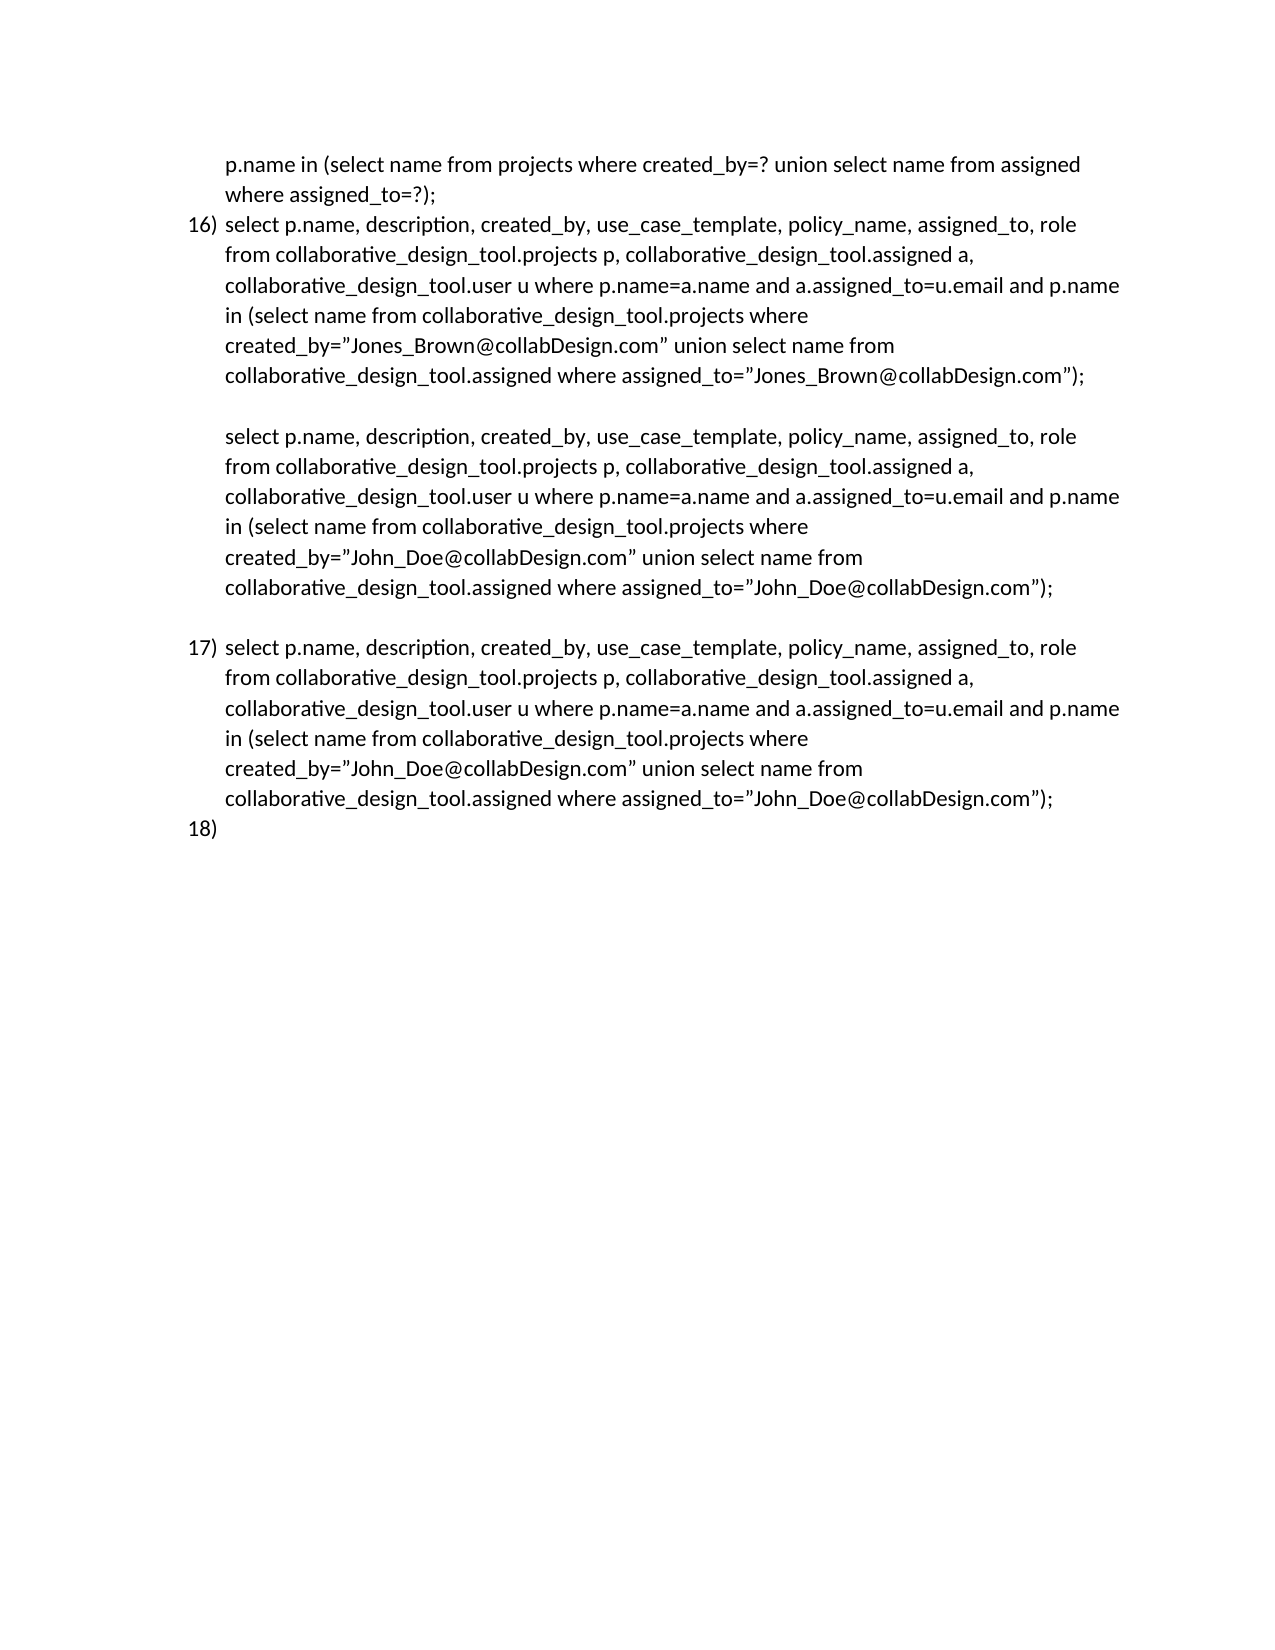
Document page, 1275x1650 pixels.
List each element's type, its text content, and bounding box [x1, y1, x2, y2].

list select p.name, description, created_by, use_case_template, policy_name, assigned_to, role from collaborative_design_tool.projects p, collaborative_design_tool.assigned a, collaborative_design_tool.user u where p.name=a.name and a.assigned_to=u.email and p.name in (select name from collaborative_design_tool.projects where created_by=”John_Doe@collabDesign.com” union select name from collaborative_design_tool.assigned where assigned_to=”John_Doe@collabDesign.com”); [225, 422, 1125, 601]
list select p.name, description, created_by, use_case_template, policy_name, assigned_to, role from collaborative_design_tool.projects p, collaborative_design_tool.assigned a, collaborative_design_tool.user u where p.name=a.name and a.assigned_to=u.email and p.name in (select name from collaborative_design_tool.projects where created_by=”John_Doe@collabDesign.com” union select name from collaborative_design_tool.assigned where assigned_to=”John_Doe@collabDesign.com”); [187, 633, 1125, 812]
list select p.name, description, created_by, use_case_template, policy_name, assigned_to, role from collaborative_design_tool.projects p, collaborative_design_tool.assigned a, collaborative_design_tool.user u where p.name=a.name and a.assigned_to=u.email and p.name in (select name from collaborative_design_tool.projects where created_by=”Jones_Brown@collabDesign.com” union select name from collaborative_design_tool.assigned where assigned_to=”Jones_Brown@collabDesign.com”); [187, 210, 1125, 389]
